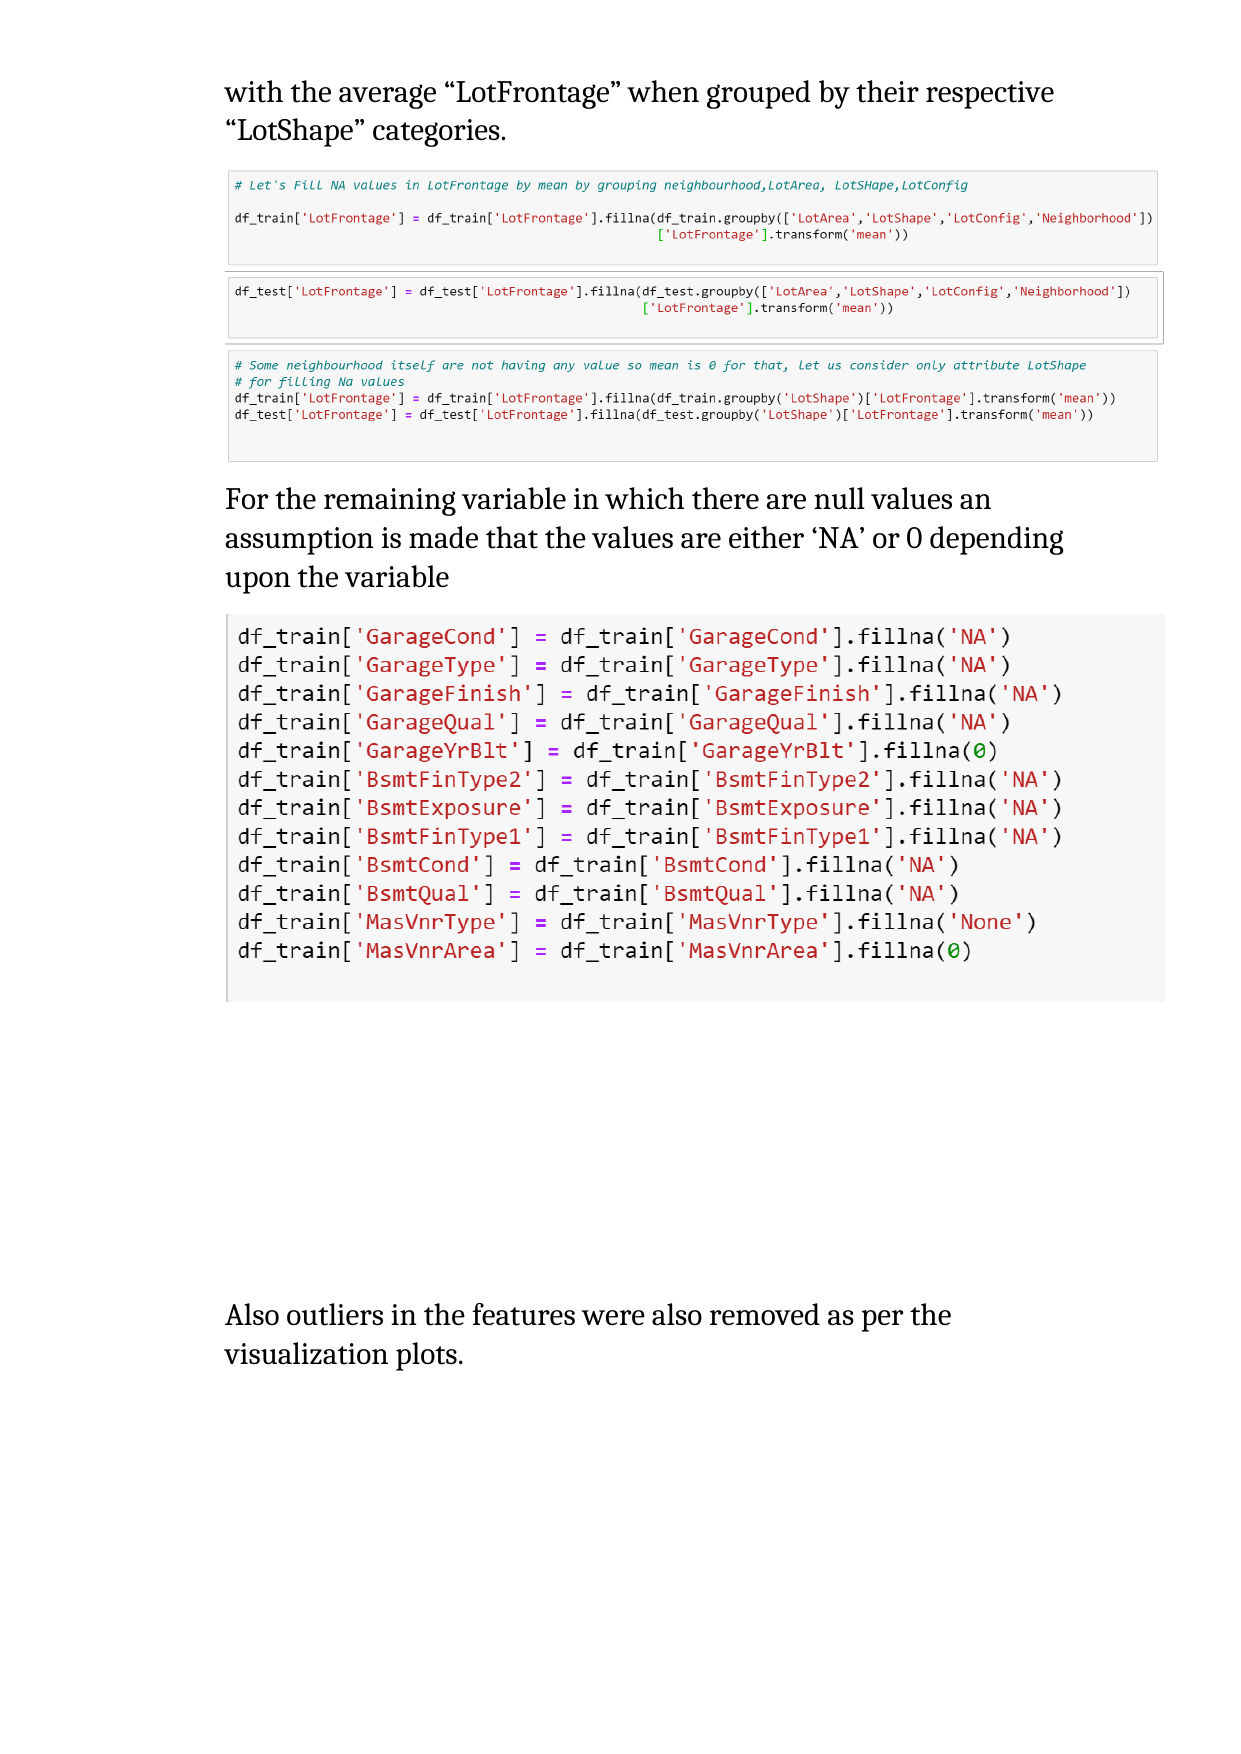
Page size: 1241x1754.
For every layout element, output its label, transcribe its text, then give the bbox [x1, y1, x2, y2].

picture [225, 168, 1166, 463]
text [225, 74, 1090, 148]
text Also outliers in the features were also removed as per the visualization plots. [225, 1298, 1090, 1372]
text For the remaining variable in which there are null values an assumption is made that the values are either ‘NA’ or 0 depending upon the variable [225, 482, 1090, 595]
picture [225, 614, 1166, 1002]
